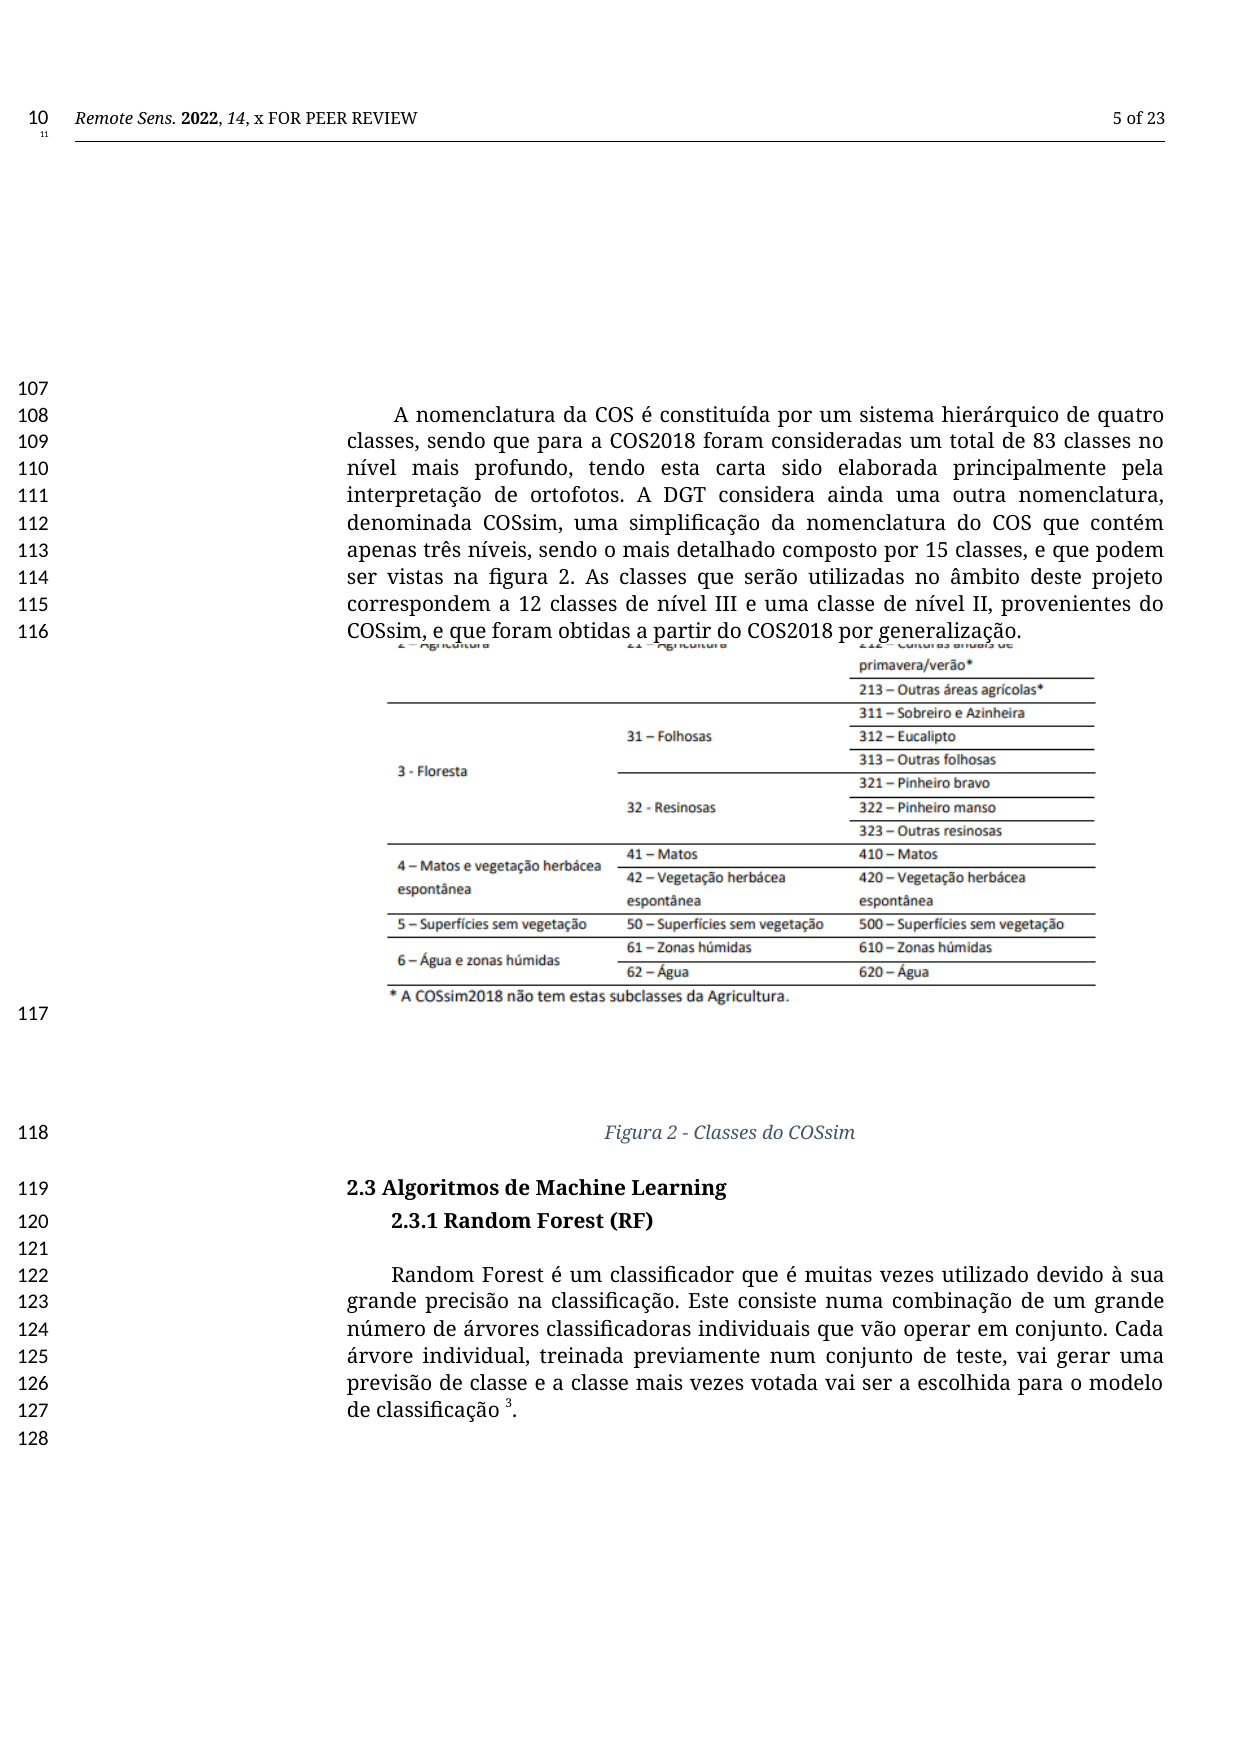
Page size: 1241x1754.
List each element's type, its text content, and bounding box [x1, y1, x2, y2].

text 2.3.1 Random Forest (RF) [347, 1207, 1165, 1234]
picture [355, 644, 1145, 1021]
text A nomenclatura da COS é constituída por um sistema hierárquico de quatro classes, sendo que para a COS2018 foram consideradas um total de 83 classes no nível mais profundo, tendo esta carta sido elaborada principalmente pela interpretação de ortofotos. A DGT considera ainda uma outra nomenclatura, denominada COSsim, uma simplificação da nomenclatura do COS que contém apenas três níveis, sendo o mais detalhado composto por 15 classes, e que podem ser vistas na figura 2. As classes que serão utilizadas no âmbito deste projeto correspondem a 12 classes de nível III e uma classe de nível II, provenientes do COSsim, e que foram obtidas a partir do COS2018 por generalização. [347, 401, 1165, 644]
text Figura 2 - Classes do COSsim [297, 1115, 1165, 1149]
subtitle 2.3 Algoritmos de Machine Learning [347, 1174, 1165, 1201]
text Random Forest é um classificador que é muitas vezes utilizado devido à sua grande precisão na classificação. Este consiste numa combinação de um grande número de árvores classificadoras individuais que vão operar em conjunto. Cada árvore individual, treinada previamente num conjunto de teste, vai gerar uma previsão de classe e a classe mais vezes votada vai ser a escolhida para o modelo de classificação . [347, 1261, 1165, 1423]
